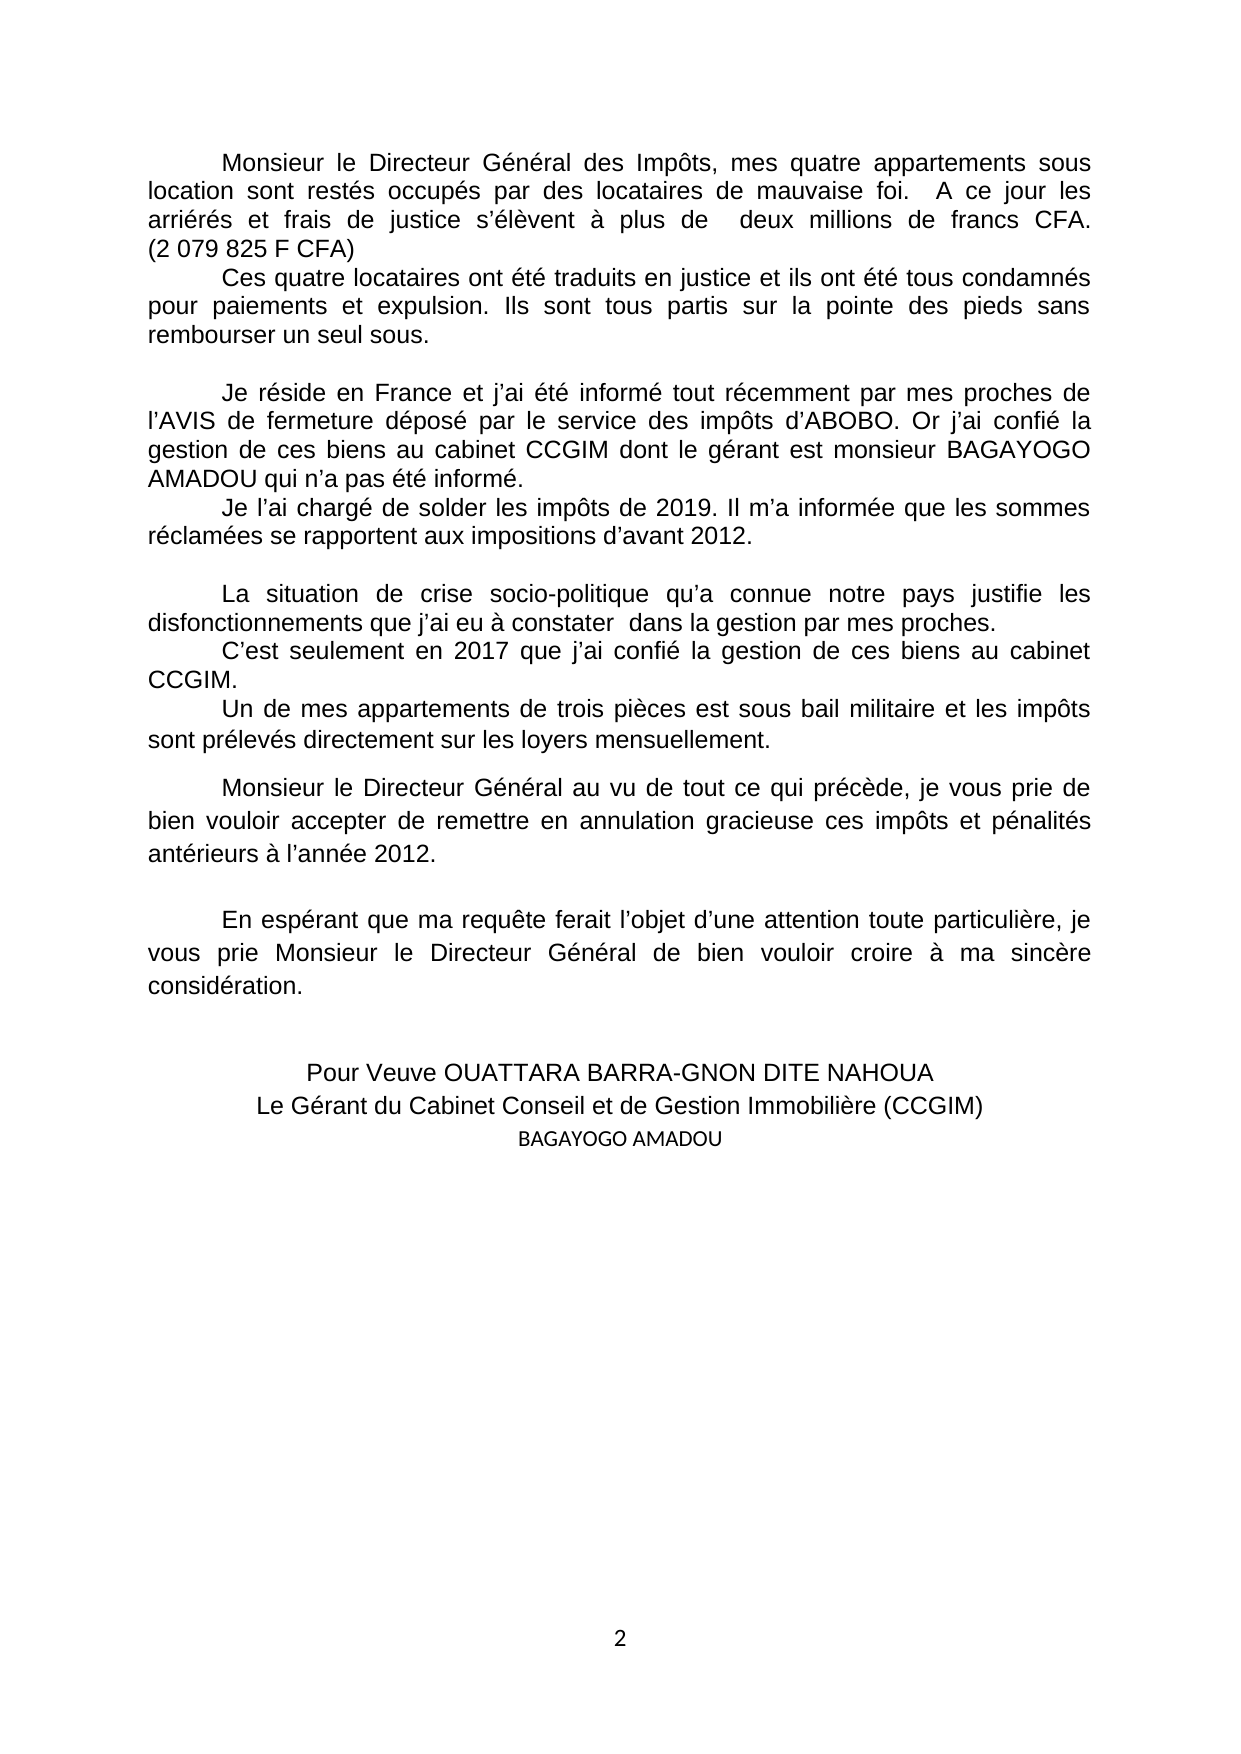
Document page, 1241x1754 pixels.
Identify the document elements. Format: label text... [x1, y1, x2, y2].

text La situation de crise socio-politique qu’a connue notre pays justifie les disfonctionnements que j’ai eu à constater dans la gestion par mes proches. [148, 579, 1093, 636]
text Monsieur le Directeur Général des Impôts, mes quatre appartements sous location sont restés occupés par des locataires de mauvaise foi. A ce jour les arriérés et frais de justice s’élèvent à plus de deux millions de francs CFA. (2 079 825 F CFA) [148, 148, 1093, 263]
text C’est seulement en 2017 que j’ai confié la gestion de ces biens au cabinet CCGIM. [148, 636, 1093, 694]
text Je réside en France et j’ai été informé tout récemment par mes proches de l’AVIS de fermeture déposé par le service des impôts d’ABOBO. Or j’ai confié la gestion de ces biens au cabinet CCGIM dont le gérant est monsieur BAGAYOGO AMADOU qui n’a pas été informé. [148, 378, 1093, 493]
text En espérant que ma requête ferait l’objet d’une attention toute particulière, je vous prie Monsieur le Directeur Général de bien vouloir croire à ma sincère considération. [148, 905, 1093, 999]
text Je l’ai chargé de solder les impôts de 2019. Il m’a informée que les sommes réclamées se rapportent aux impositions d’avant 2012. [148, 493, 1093, 550]
text Pour Veuve OUATTARA BARRA-GNON DITE NAHOUA [148, 1058, 1093, 1086]
text Le Gérant du Cabinet Conseil et de Gestion Immobilière (CCGIM) [148, 1091, 1093, 1119]
text Monsieur le Directeur Général au vu de tout ce qui précède, je vous prie de bien vouloir accepter de remettre en annulation gracieuse ces impôts et pénalités antérieurs à l’année 2012. [148, 773, 1093, 867]
text Ces quatre locataires ont été traduits en justice et ils ont été tous condamnés pour paiements et expulsion. Ils sont tous partis sur la pointe des pieds sans rembourser un seul sous. [148, 263, 1093, 349]
text BAGAYOGO AMADOU [148, 1124, 1093, 1152]
text Un de mes appartements de trois pièces est sous bail militaire et les impôts sont prélevés directement sur les loyers mensuellement. [148, 694, 1093, 754]
